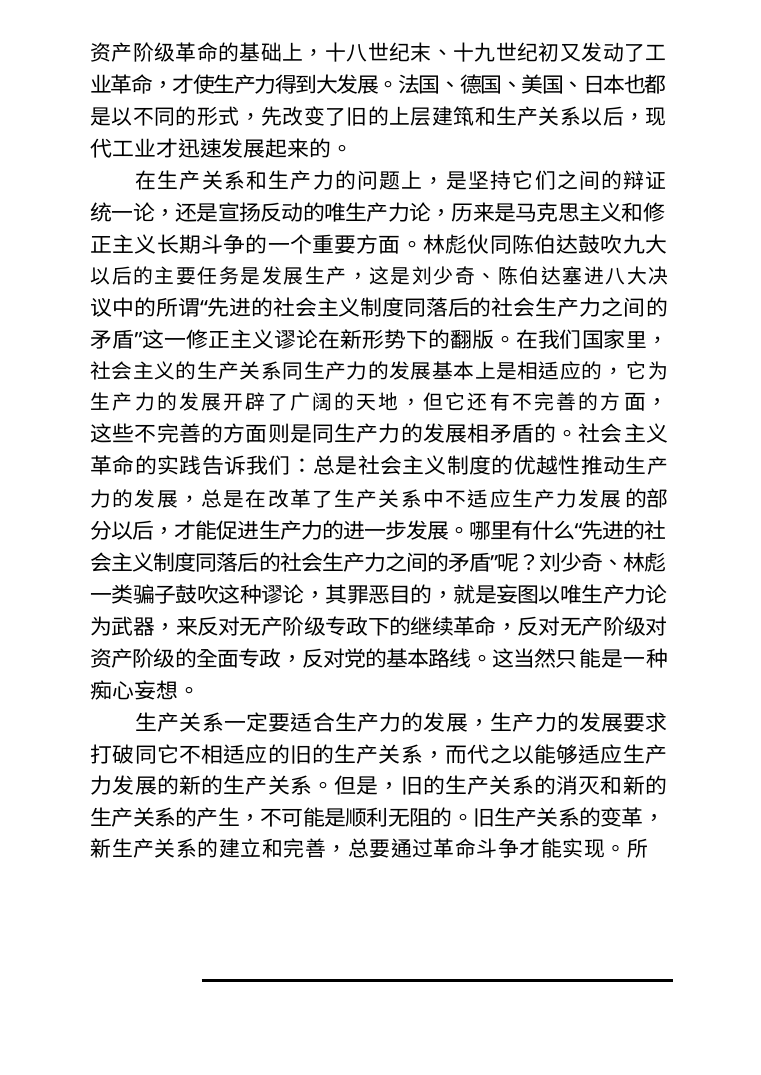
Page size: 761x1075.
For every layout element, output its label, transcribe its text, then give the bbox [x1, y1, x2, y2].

text 在生产关系和生产力的问题上，是坚持它们之间的辩证统一论，还是宣扬反动的唯生产力论，历来是马克思主义和修正主义长期斗争的一个重要方面。林彪伙同陈伯达鼓吹九大以后的主要任务是发展生产，这是刘少奇、陈伯达塞进八大决议中的所谓“先进的社会主义制度同落后的社会生产力之间的矛盾”这一修正主义谬论在新形势下的翻版。在我们国家里，社会主义的生产关系同生产力的发展基本上是相适应的，它为生产力的发展开辟了广阔的天地，但它还有不完善的方面，这些不完善的方面则是同生产力的发展相矛盾的。社会主义革命的实践告诉我们：总是社会主义制度的优越性推动生产力的发展，总是在改革了生产关系中不适应生产力发展的部分以后，才能促进生产力的进一步发展。哪里有什么“先进的社会主义制度同落后的社会生产力之间的矛盾”呢？刘少奇、林彪一类骗子鼓吹这种谬论，其罪恶目的，就是妄图以唯生产力论为武器，来反对无产阶级专政下的继续革命，反对无产阶级对资产阶级的全面专政，反对党的基本路线。这当然只能是一种痴心妄想。 [90, 166, 668, 705]
text 资产阶级革命的基础上，十八世纪末、十九世纪初又发动了工业革命，才使生产力得到大发展。法国、德国、美国、日本也都是以不同的形式，先改变了旧的上层建筑和生产关系以后，现代工业才迅速发展起来的。 [90, 38, 668, 163]
text 生产关系一定要适合生产力的发展，生产力的发展要求打破同它不相适应的旧的生产关系，而代之以能够适应生产力发展的新的生产关系。但是，旧的生产关系的消灭和新的生产关系的产生，不可能是顺利无阻的。旧生产关系的变革，新生产关系的建立和完善，总要通过革命斗争才能实现。所 [90, 708, 668, 863]
